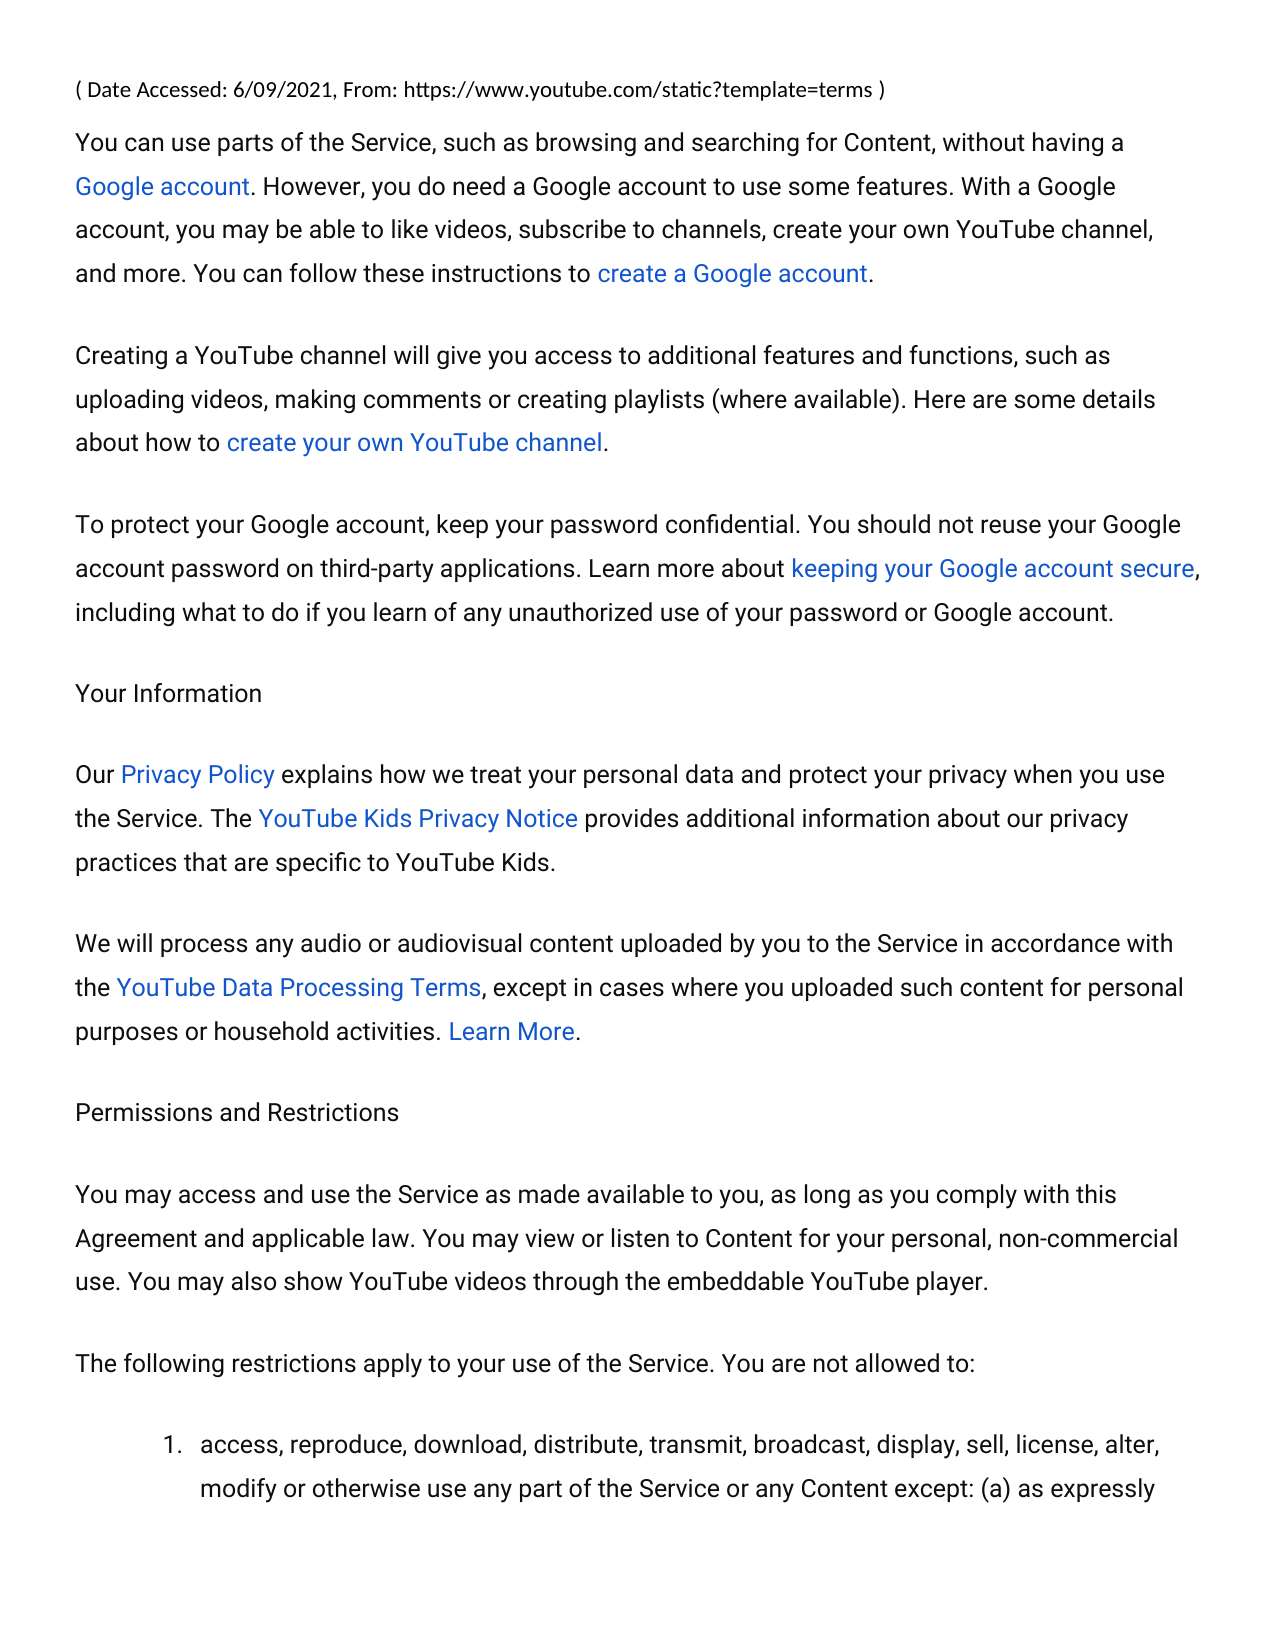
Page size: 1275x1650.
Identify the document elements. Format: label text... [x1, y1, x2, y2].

text Your Information [75, 679, 1200, 708]
text You can use parts of the Service, such as browsing and searching for Content, without having a Google account. However, you do need a Google account to use some features. With a Google account, you may be able to like videos, subscribe to channels, create your own YouTube channel, and more. You can follow these instructions to create a Google account. [75, 128, 1200, 289]
text Permissions and Restrictions [75, 1098, 1200, 1128]
text Creating a YouTube channel will give you access to additional features and functions, such as uploading videos, making comments or creating playlists (where available). Here are some details about how to create your own YouTube channel. [75, 341, 1200, 458]
text The following restrictions apply to your use of the Service. You are not allowed to: [75, 1349, 1200, 1378]
text We will process any audio or audiovisual content uploaded by you to the Service in accordance with the YouTube Data Processing Terms, except in cases where you uploaded such content for personal purposes or household activities. Learn More. [75, 929, 1200, 1046]
text To protect your Google account, keep your password confidential. You should not reuse your Google account password on third-party applications. Learn more about keeping your Google account secure, including what to do if you learn of any unauthorized use of your password or Google account. [75, 510, 1200, 627]
text Our Privacy Policy explains how we treat your personal data and protect your privacy when you use the Service. The YouTube Kids Privacy Notice provides additional information about our privacy practices that are specific to YouTube Kids. [75, 760, 1200, 877]
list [162, 1430, 1200, 1503]
text You may access and use the Service as made available to you, as long as you comply with this Agreement and applicable law. You may view or listen to Content for your personal, non-commercial use. You may also show YouTube videos through the embeddable YouTube player. [75, 1180, 1200, 1297]
